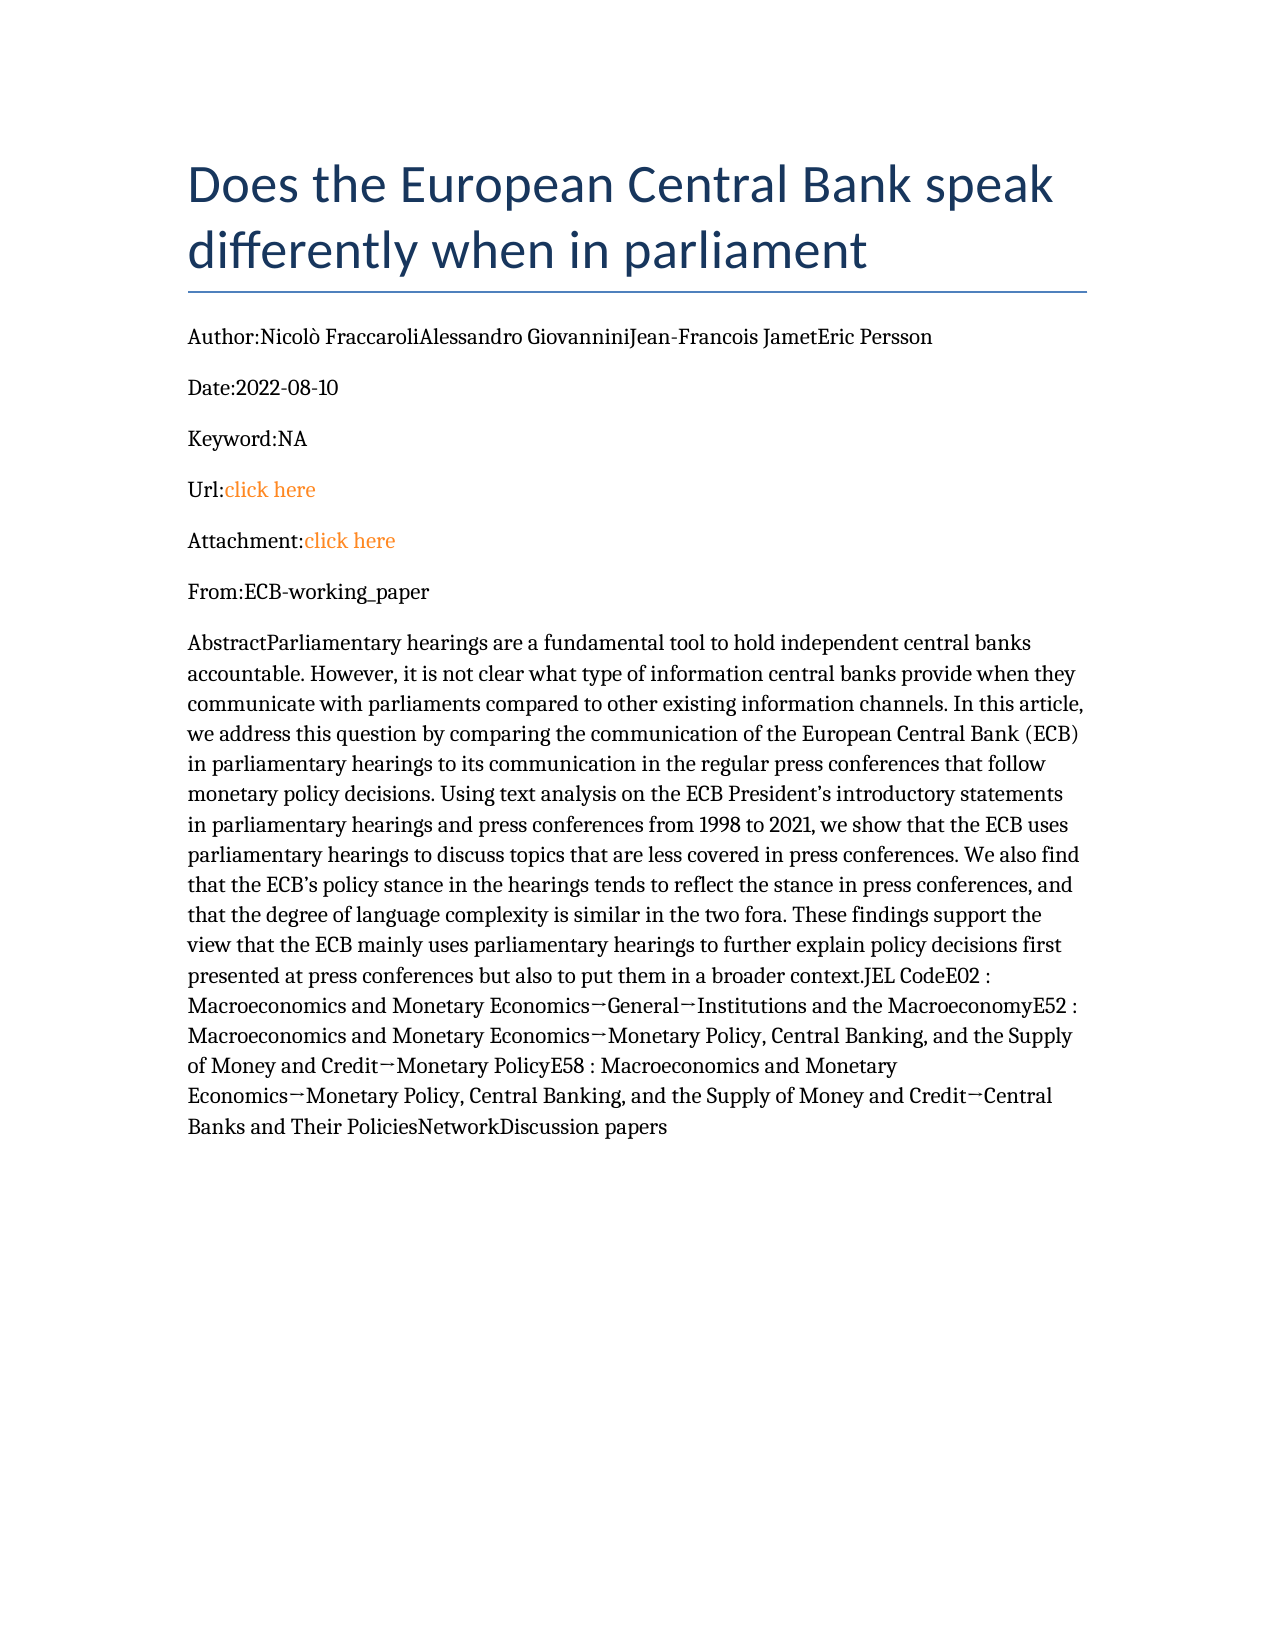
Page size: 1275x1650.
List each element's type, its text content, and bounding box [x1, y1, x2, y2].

text Keyword:NA [187, 426, 1087, 452]
text From:ECB-working_paper [187, 579, 1087, 606]
text Author:Nicolò FraccaroliAlessandro GiovanniniJean-Francois JametEric Persson [187, 324, 1087, 350]
title Does the European Central Bank speak differently when in parliament [187, 150, 1087, 293]
text Attachment:click here [187, 528, 1087, 554]
text AbstractParliamentary hearings are a fundamental tool to hold independent central banks accountable. However, it is not clear what type of information central banks provide when they communicate with parliaments compared to other existing information channels. In this article, we address this question by comparing the communication of the European Central Bank (ECB) in parliamentary hearings to its communication in the regular press conferences that follow monetary policy decisions. Using text analysis on the ECB President’s introductory statements in parliamentary hearings and press conferences from 1998 to 2021, we show that the ECB uses parliamentary hearings to discuss topics that are less covered in press conferences. We also find that the ECB’s policy stance in the hearings tends to reflect the stance in press conferences, and that the degree of language complexity is similar in the two fora. These findings support the view that the ECB mainly uses parliamentary hearings to further explain policy decisions first presented at press conferences but also to put them in a broader context.JEL CodeE02 : Macroeconomics and Monetary Economics→General→Institutions and the MacroeconomyE52 : Macroeconomics and Monetary Economics→Monetary Policy, Central Banking, and the Supply of Money and Credit→Monetary PolicyE58 : Macroeconomics and Monetary Economics→Monetary Policy, Central Banking, and the Supply of Money and Credit→Central Banks and Their PoliciesNetworkDiscussion papers [187, 630, 1087, 1140]
text Url:click here [187, 477, 1087, 503]
text Date:2022-08-10 [187, 375, 1087, 401]
